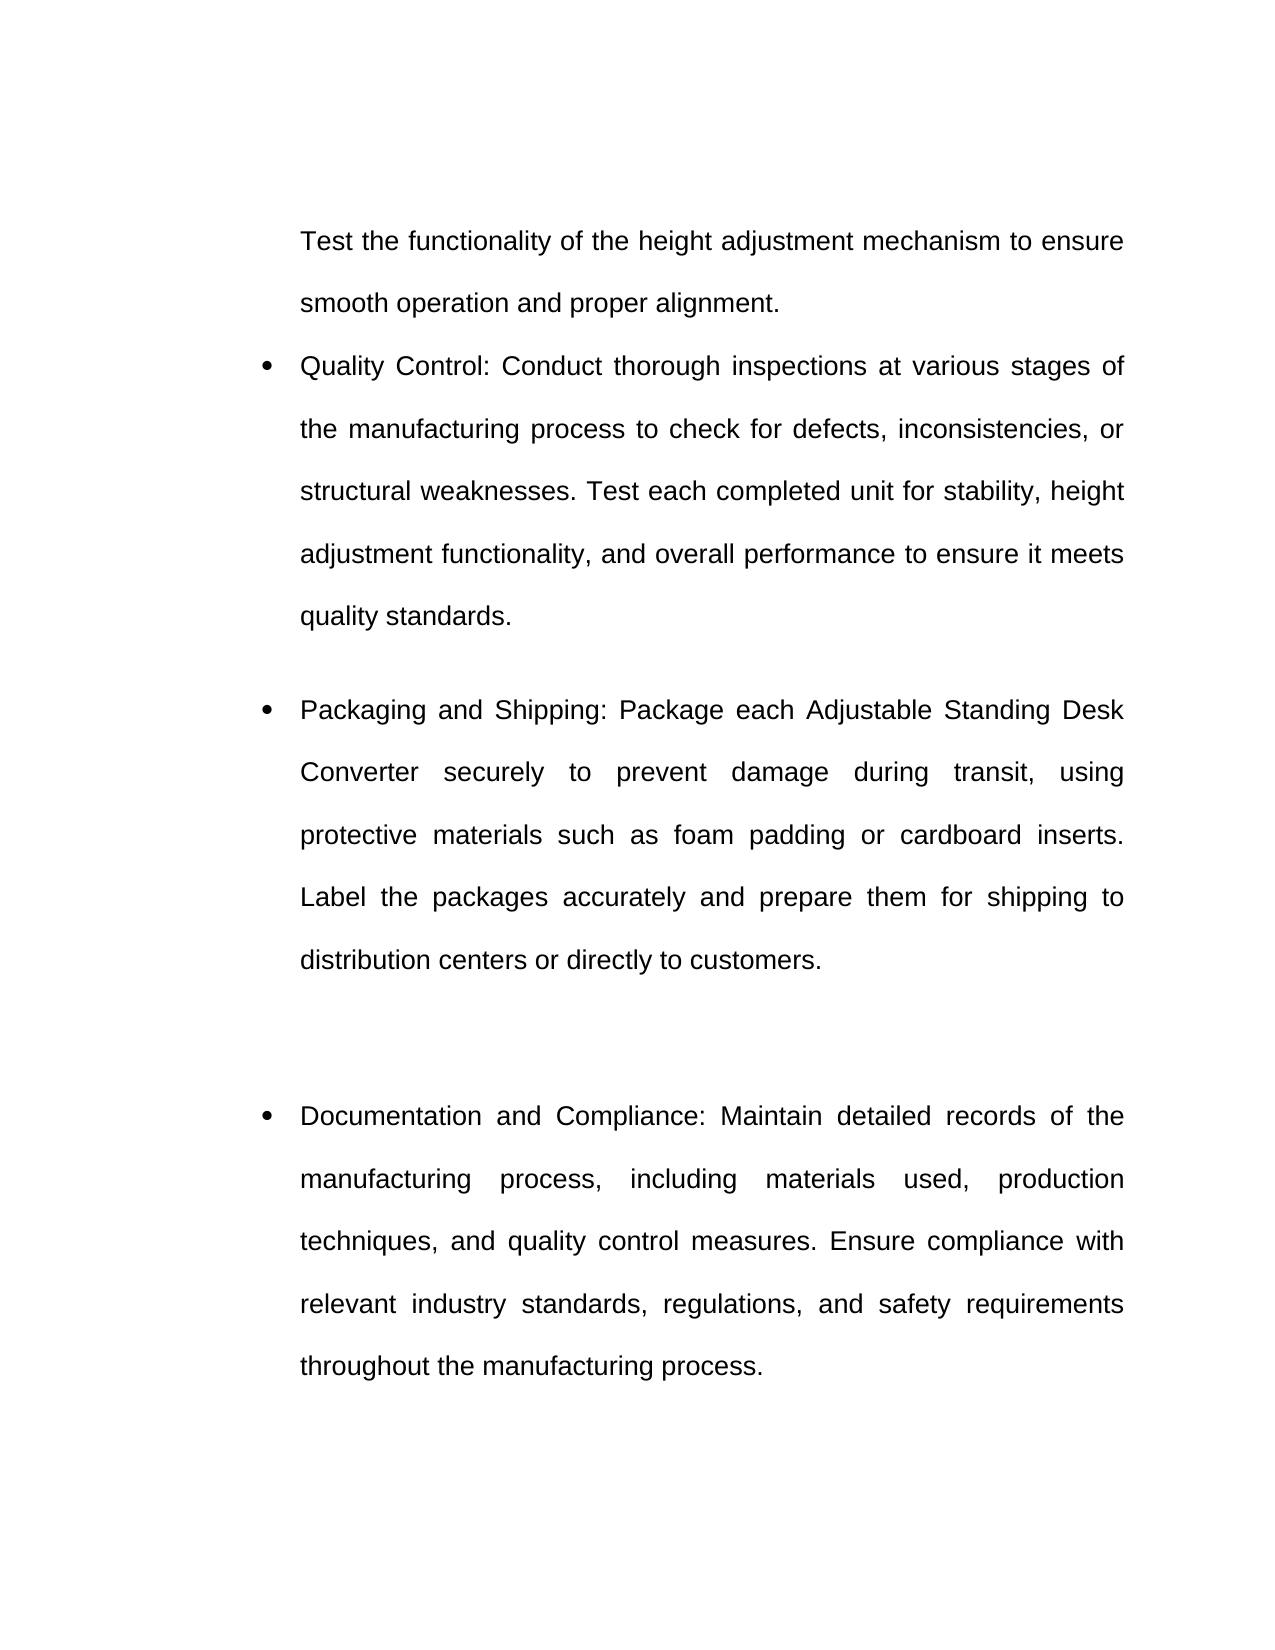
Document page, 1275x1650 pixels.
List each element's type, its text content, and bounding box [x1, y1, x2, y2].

list Documentation and Compliance: Maintain detailed records of the manufacturing process, including materials used, production techniques, and quality control measures. Ensure compliance with relevant industry standards, regulations, and safety requirements throughout the manufacturing process. [262, 1100, 1125, 1382]
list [262, 225, 1125, 319]
list Quality Control: Conduct thorough inspections at various stages of the manufacturing process to check for defects, inconsistencies, or structural weaknesses. Test each completed unit for stability, height adjustment functionality, and overall performance to ensure it meets quality standards. [262, 350, 1125, 631]
list Packaging and Shipping: Package each Adjustable Standing Desk Converter securely to prevent damage during transit, using protective materials such as foam padding or cardboard inserts. Label the packages accurately and prepare them for shipping to distribution centers or directly to customers. [262, 694, 1125, 975]
